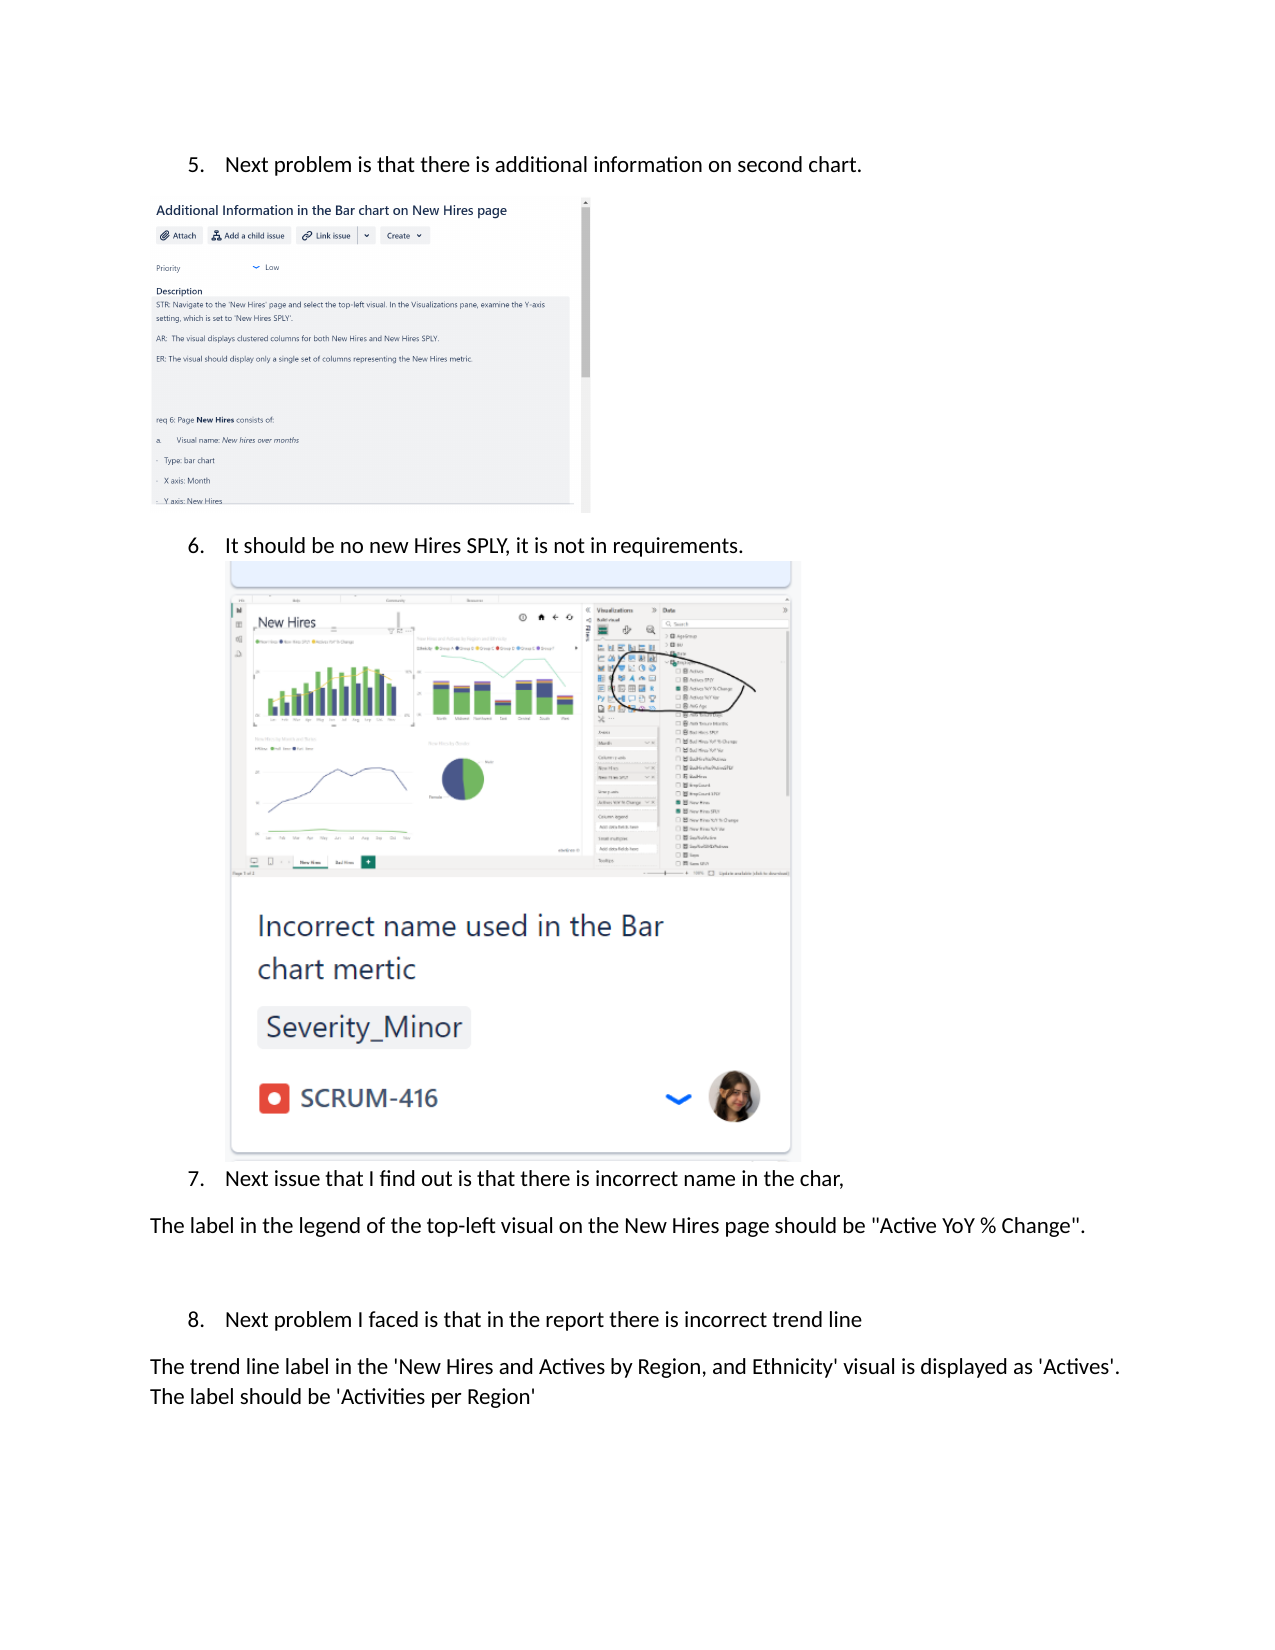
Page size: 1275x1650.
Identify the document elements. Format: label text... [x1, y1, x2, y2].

picture [225, 561, 813, 1162]
text The trend line label in the 'New Hires and Actives by Region, and Ethnicity' visual is displayed as 'Actives'. The label should be 'Activities per Region' [150, 1352, 1125, 1410]
text The label in the legend of the top-left visual on the New Hires page should be "Active YoY % Change". [150, 1211, 1125, 1239]
list Next problem I faced is that in the report there is incorrect trend line [187, 1305, 1125, 1333]
list Next issue that I find out is that there is incorrect name in the char, [187, 1164, 1125, 1192]
picture [150, 196, 592, 513]
list Next problem is that there is additional information on second chart. [187, 150, 1125, 178]
